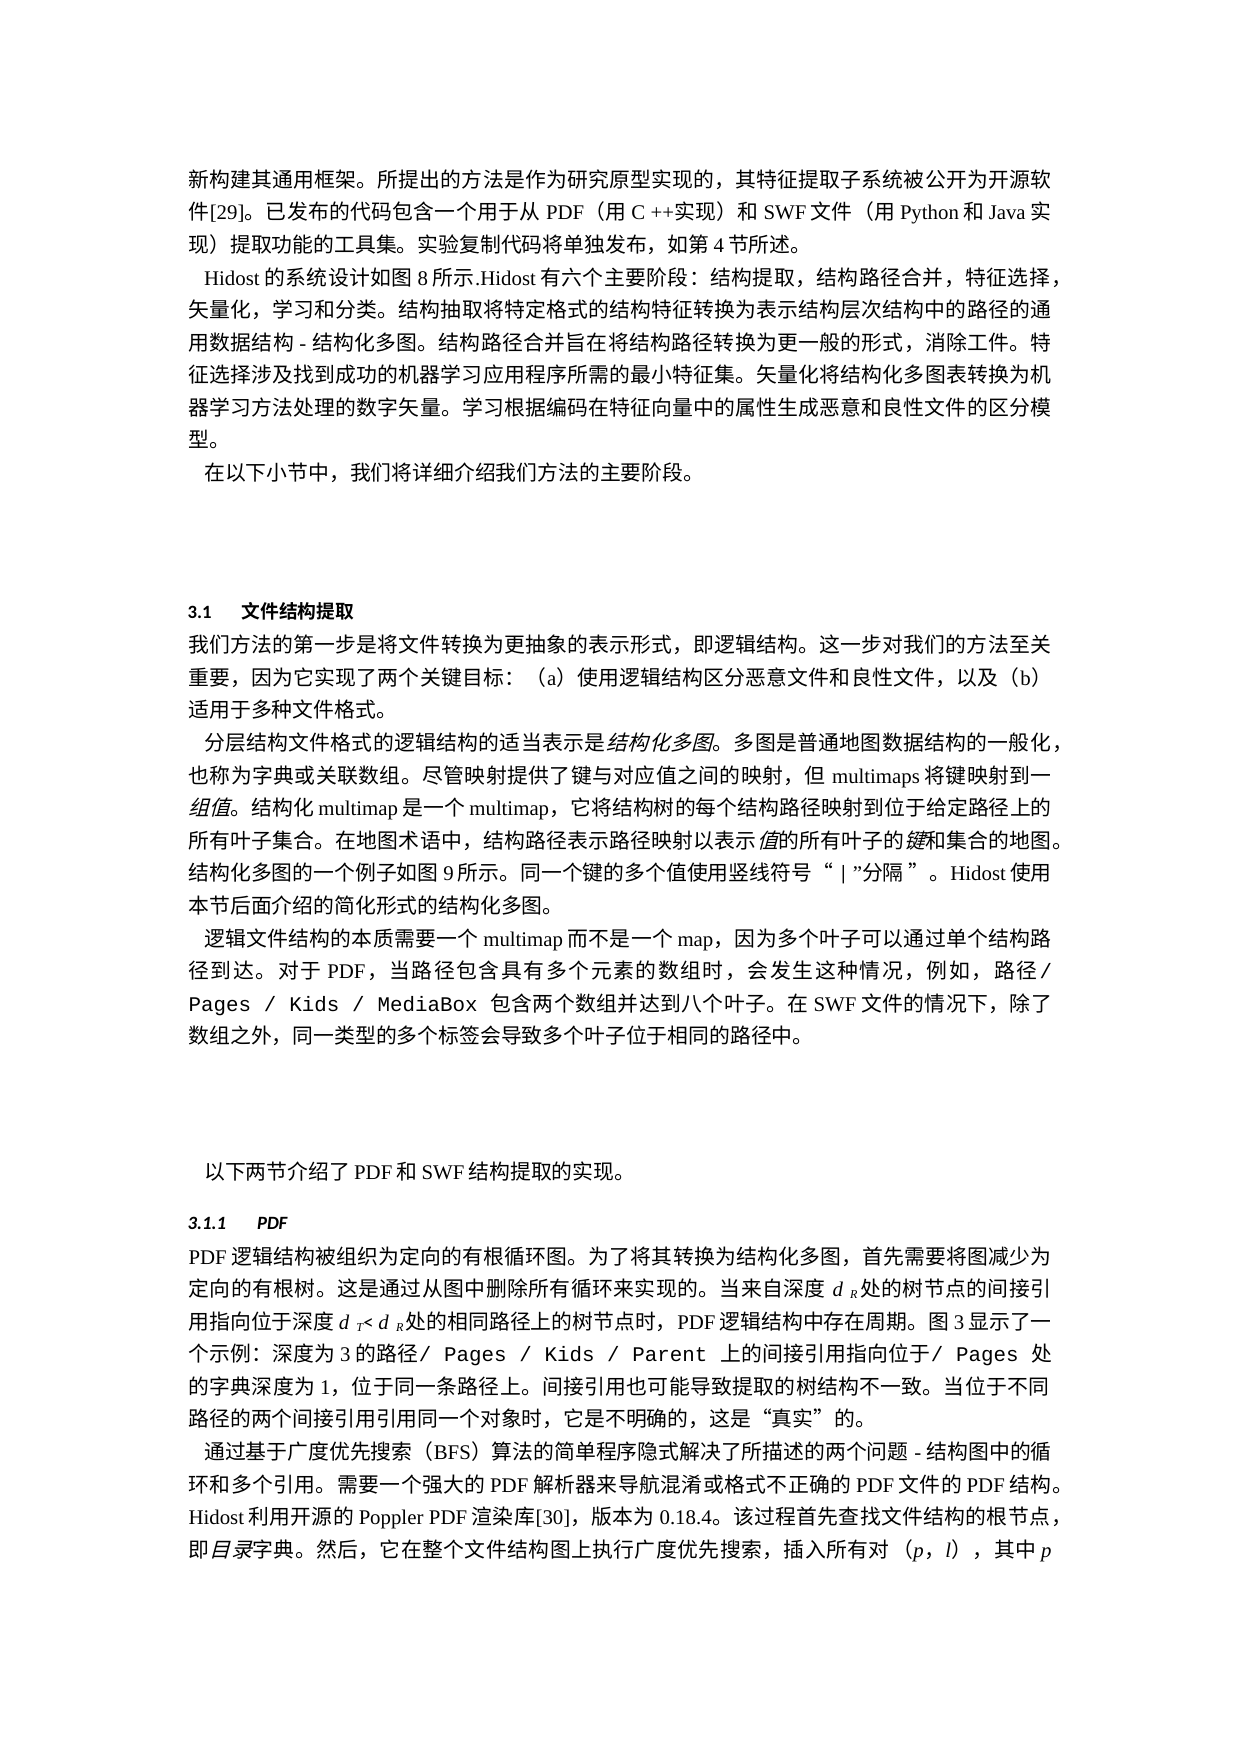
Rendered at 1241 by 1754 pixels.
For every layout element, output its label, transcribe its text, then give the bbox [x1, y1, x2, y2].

text 我们方法的第一步是将文件转换为更抽象的表示形式，即逻辑结构。这一步对我们的方法至关重要，因为它实现了两个关键目标：（a）使用逻辑结构区分恶意文件和良性文件，以及（b）适用于多种文件格式。 [188, 627, 1052, 725]
text 以下两节介绍了PDF和SWF结构提取的实现。 [188, 1154, 1052, 1186]
text 3.1 文件结构提取 [187, 594, 1053, 627]
text 分层结构文件格式的逻辑结构的适当表示是结构化多图。多图是普通地图数据结构的一般化，也称为字典或关联数组。尽管映射提供了键与对应值之间的映射，但multimaps将键映射到一组值。结构化multimap是一个multimap，它将结构树的每个结构路径映射到位于给定路径上的所有叶子集合。在地图术语中，结构路径表示路径映射以表示值的所有叶子的键和集合的地图。结构化多图的一个例子如图9所示。同一个键的多个值使用竖线符号“ | ”分隔 ”。Hidost使用本节后面介绍的简化形式的结构化多图。 [188, 725, 1052, 920]
text PDF逻辑结构被组织为定向的有根循环图。为了将其转换为结构化多图，首先需要将图减少为定向的有根树。这是通过从图中删除所有循环来实现的。当来自深度d R处的树节点的间接引用指向位于深度d T< d R处的相同路径上的树节点时，PDF逻辑结构中存在周期。图3显示了一个示例：深度为3 的路径/ Pages / Kids / Parent 上的间接引用指向位于/ Pages 处的字典深度为1，位于同一条路径上。间接引用也可能导致提取的树结构不一致。当位于不同路径的两个间接引用引用同一个对象时，它是不明确的，这是“真实”的。 [188, 1239, 1052, 1434]
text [188, 162, 1052, 259]
text 在以下小节中，我们将详细介绍我们方法的主要阶段。 [188, 456, 1052, 488]
text 逻辑文件结构的本质需要一个multimap而不是一个map，因为多个叶子可以通过单个结构路径到达。对于PDF，当路径包含具有多个元素的数组时，会发生这种情况，例如，路径/ Pages / Kids / MediaBox 包含两个数组并达到八个叶子。在SWF文件的情况下，除了数组之外，同一类型的多个标签会导致多个叶子位于相同的路径中。 [188, 921, 1052, 1051]
text Hidost的系统设计如图8所示.Hidost有六个主要阶段：结构提取，结构路径合并，特征选择，矢量化，学习和分类。结构抽取将特定格式的结构特征转换为表示结构层次结构中的路径的通用数据结构 - 结构化多图。结构路径合并旨在将结构路径转换为更一般的形式，消除工件。特征选择涉及找到成功的机器学习应用程序所需的最小特征集。矢量化将结构化多图表转换为机器学习方法处理的数字矢量。学习根据编码在特征向量中的属性生成恶意和良性文件的区分模型。 [188, 260, 1052, 455]
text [188, 1434, 1052, 1564]
text 3.1.1 PDF [187, 1206, 1053, 1239]
